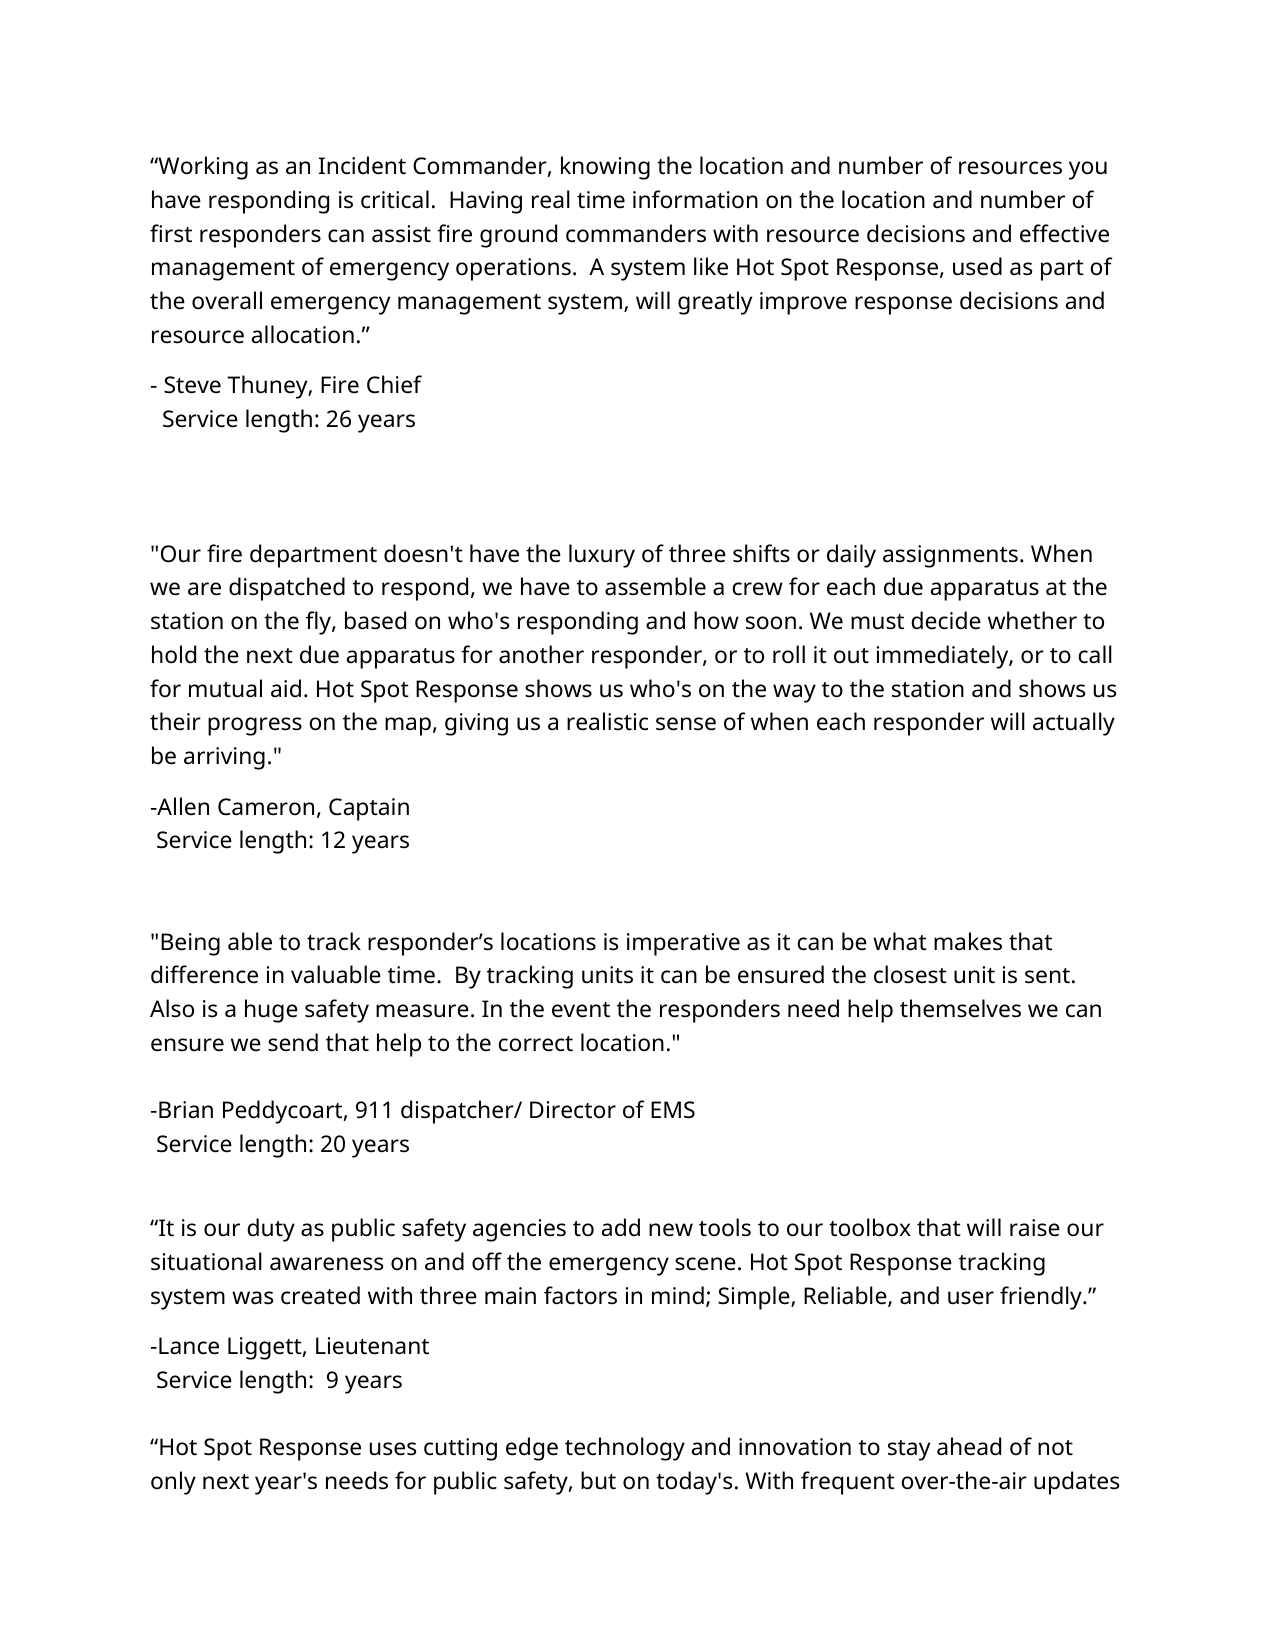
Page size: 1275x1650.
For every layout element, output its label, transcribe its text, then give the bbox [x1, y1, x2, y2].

text Service length: 9 years [150, 1364, 1125, 1395]
text Service length: 20 years [150, 1128, 1125, 1159]
text "Being able to track responder’s locations is imperative as it can be what makes that difference in valuable time. By tracking units it can be ensured the closest unit is sent. Also is a huge safety measure. In the event the responders need help themselves we can ensure we send that help to the correct location." [150, 925, 1125, 1058]
text “Working as an Incident Commander, knowing the location and number of resources you have responding is critical. Having real time information on the location and number of first responders can assist fire ground commanders with resource decisions and effective management of emergency operations. A system like Hot Spot Response, used as part of the overall emergency management system, will greatly improve response decisions and resource allocation.” [150, 150, 1125, 350]
text "Our fire department doesn't have the luxury of three shifts or daily assignments. When we are dispatched to respond, we have to assemble a crew for each due apparatus at the station on the fly, based on who's responding and how soon. We must decide whether to hold the next due apparatus for another responder, or to roll it out immediately, or to call for mutual aid. Hot Spot Response shows us who's on the way to the station and shows us their progress on the map, giving us a realistic sense of when each responder will actually be arriving." [150, 537, 1125, 771]
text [150, 1431, 1125, 1496]
text Service length: 26 years [150, 403, 1125, 434]
text -Brian Peddycoart, 911 dispatcher/ Director of EMS [150, 1094, 1125, 1125]
text - Steve Thuney, Fire Chief [150, 369, 1125, 400]
text -Allen Cameron, Captain [150, 790, 1125, 822]
text “It is our duty as public safety agencies to add new tools to our toolbox that will raise our situational awareness on and off the emergency scene. Hot Spot Response tracking system was created with three main factors in mind; Simple, Reliable, and user friendly.” [150, 1212, 1125, 1311]
text -Lance Liggett, Lieutenant [150, 1330, 1125, 1361]
text Service length: 12 years [150, 824, 1125, 855]
